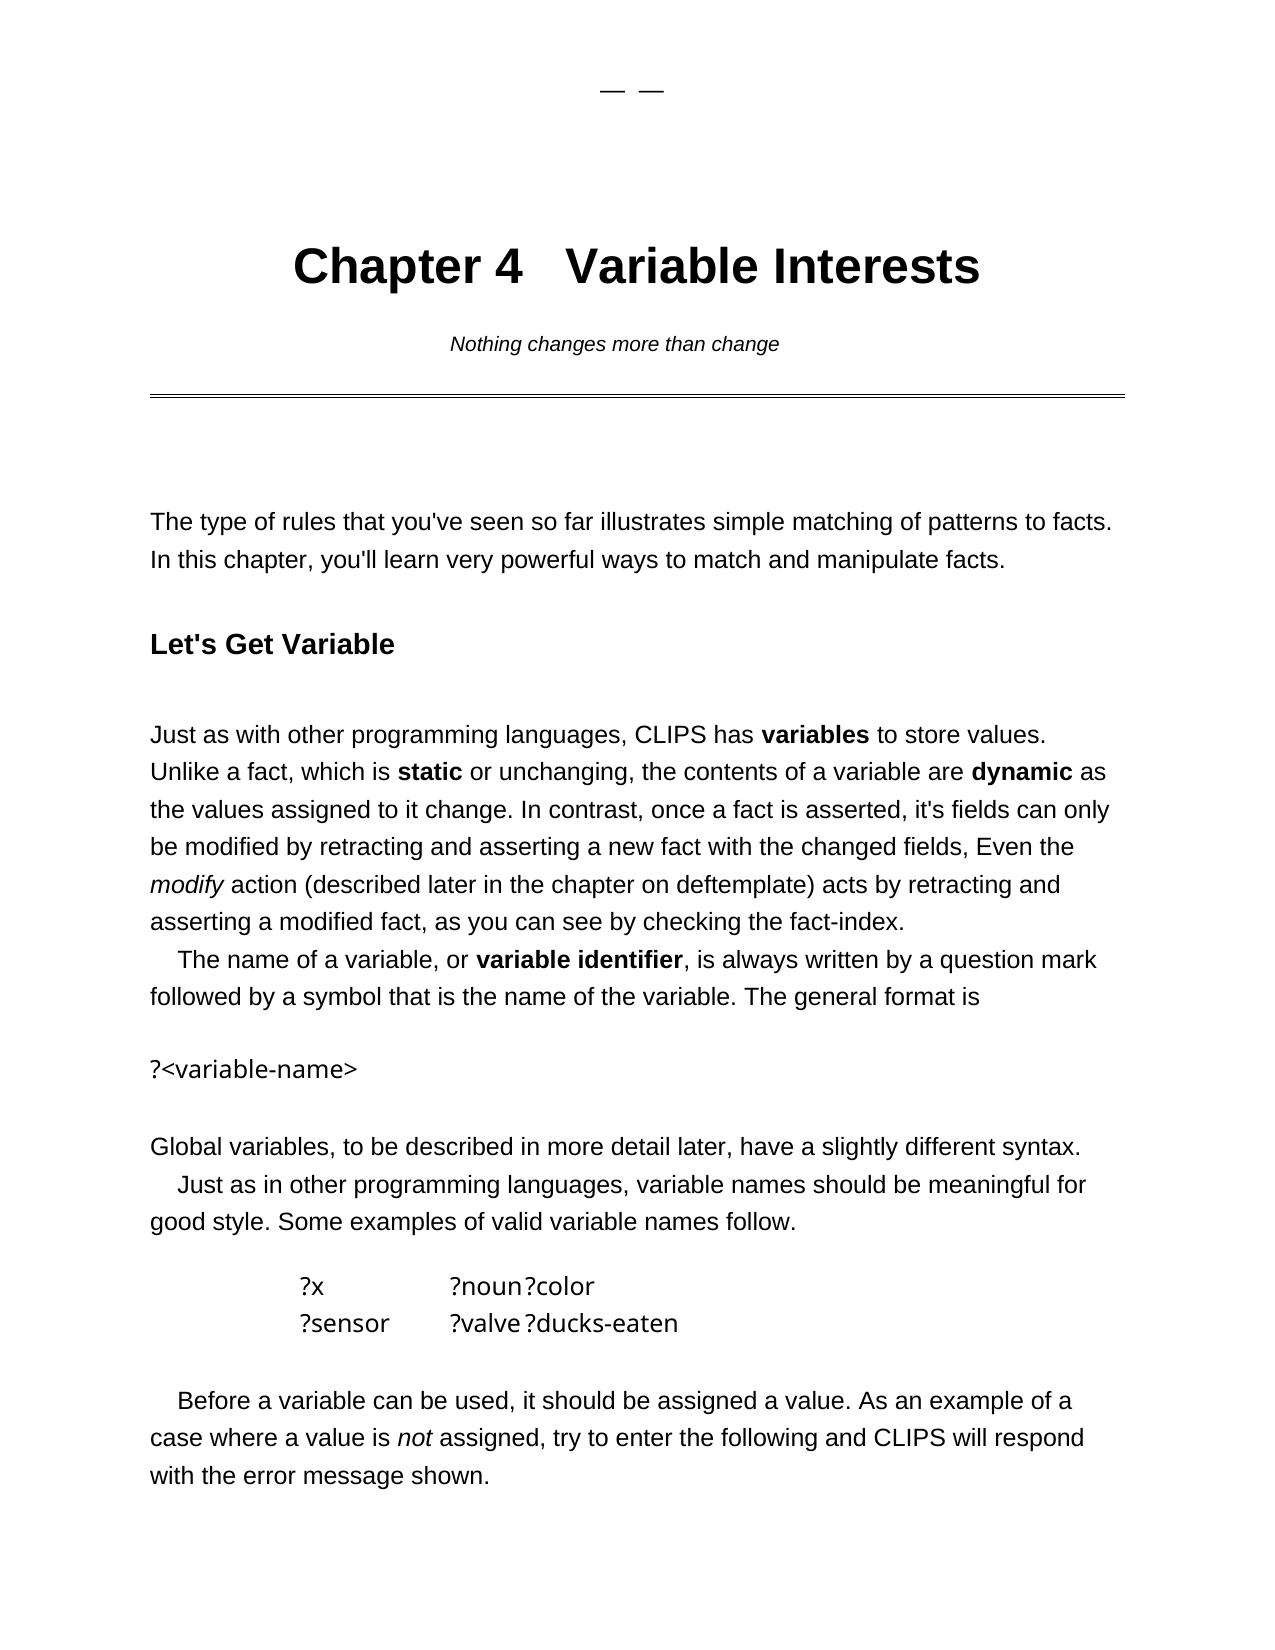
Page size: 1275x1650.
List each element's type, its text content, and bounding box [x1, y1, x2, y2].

text Nothing changes more than change [450, 319, 1125, 356]
subtitle Let's Get Variable [150, 623, 1125, 661]
text Just as in other programming languages, variable names should be meaningful for good style. Some examples of valid variable names follow. [150, 1161, 1125, 1236]
text Just as with other programming languages, CLIPS has variables to store values. Unlike a fact, which is static or unchanging, the contents of a variable are dynamic as the values assigned to it change. In contrast, once a fact is asserted, it's fields can only be modified by retracting and asserting a new fact with the changed fields, Even the modify action (described later in the chapter on deftemplate) acts by retracting and asserting a modified fact, as you can see by checking the fact-index. [150, 711, 1125, 936]
text Global variables, to be described in more detail later, have a slightly different syntax. [150, 1123, 1125, 1161]
text ?x ?noun ?color [300, 1265, 1125, 1302]
text Before a variable can be used, it should be assigned a value. As an example of a case where a value is not assigned, try to enter the following and CLIPS will respond with the error message shown. [150, 1377, 1125, 1490]
text ?<variable-name> [150, 1048, 1125, 1086]
text The type of rules that you've seen so far illustrates simple matching of patterns to facts. In this chapter, you'll learn very powerful ways to match and manipulate facts. [150, 498, 1125, 573]
title Chapter 4 Variable Interests [150, 236, 1125, 294]
text ?sensor ?valve ?ducks-eaten [300, 1302, 1125, 1340]
text The name of a variable, or variable identifier, is always written by a question mark followed by a symbol that is the name of the variable. The general format is [150, 936, 1125, 1011]
